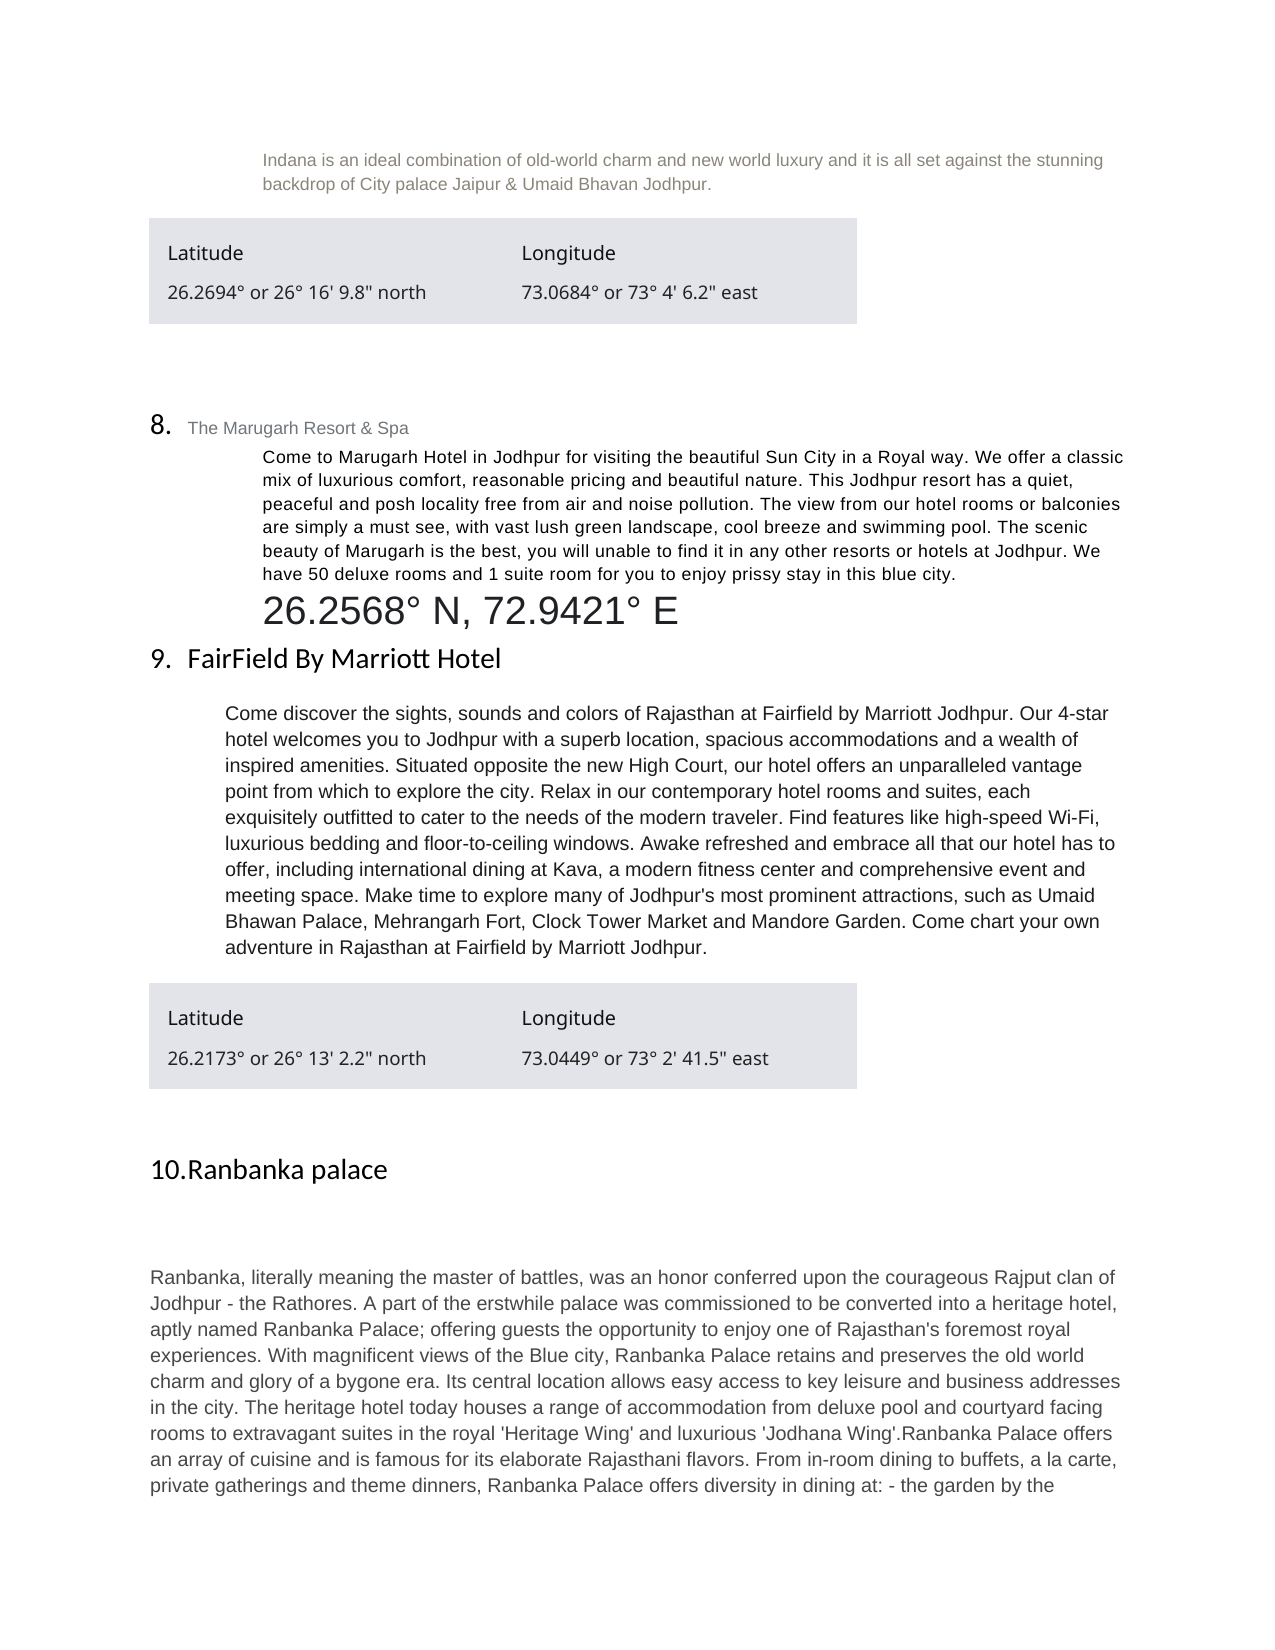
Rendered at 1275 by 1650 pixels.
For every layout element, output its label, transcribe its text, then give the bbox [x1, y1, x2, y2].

table_header Longitude 73.0684° or 73° 4' 6.2" east [503, 218, 857, 324]
list Come to Marugarh Hotel in Jodhpur for visiting the beautiful Sun City in a Royal way. We offer a classic mix of luxurious comfort, reasonable pricing and beautiful nature. This Jodhpur resort has a quiet, peaceful and posh locality free from air and noise pollution. The view from our hotel rooms or balconies are simply a must see, with vast lush green landscape, cool breeze and swimming pool. The scenic beauty of Marugarh is the best, you will unable to find it in any other resorts or hotels at Jodhpur. We have 50 deluxe rooms and 1 suite room for you to enjoy prissy stay in this blue city. [262, 447, 1125, 584]
table_header Latitude 26.2694° or 26° 16' 9.8" north [149, 218, 503, 324]
table_header Longitude 73.0449° or 73° 2' 41.5" east [503, 983, 857, 1089]
text Come discover the sights, sounds and colors of Rajasthan at Fairfield by Marriott Jodhpur. Our 4-star hotel welcomes you to Jodhpur with a superb location, spacious accommodations and a wealth of inspired amenities. Situated opposite the new High Court, our hotel offers an unparalleled vantage point from which to explore the city. Relax in our contemporary hotel rooms and suites, each exquisitely outfitted to cater to the needs of the modern traveler. Find features like high-speed Wi-Fi, luxurious bedding and floor-to-ceiling windows. Awake refreshed and embrace all that our hotel has to offer, including international dining at Kava, a modern fitness center and comprehensive event and meeting space. Make time to explore many of Jodhpur's most prominent attractions, such as Umaid Bhawan Palace, Mehrangarh Fort, Clock Tower Market and Mandore Garden. Come chart your own adventure in Rajasthan at Fairfield by Marriott Jodhpur. [225, 702, 1125, 959]
list FairField By Marriott Hotel [150, 640, 1125, 675]
list The Marugarh Resort & Spa [150, 406, 1125, 441]
list Ranbanka palace [150, 1151, 1125, 1186]
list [262, 150, 1125, 194]
list 26.2568° N, 72.9421° E [262, 587, 1125, 633]
table_header Latitude 26.2173° or 26° 13' 2.2" north [149, 983, 503, 1089]
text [150, 1266, 1125, 1497]
